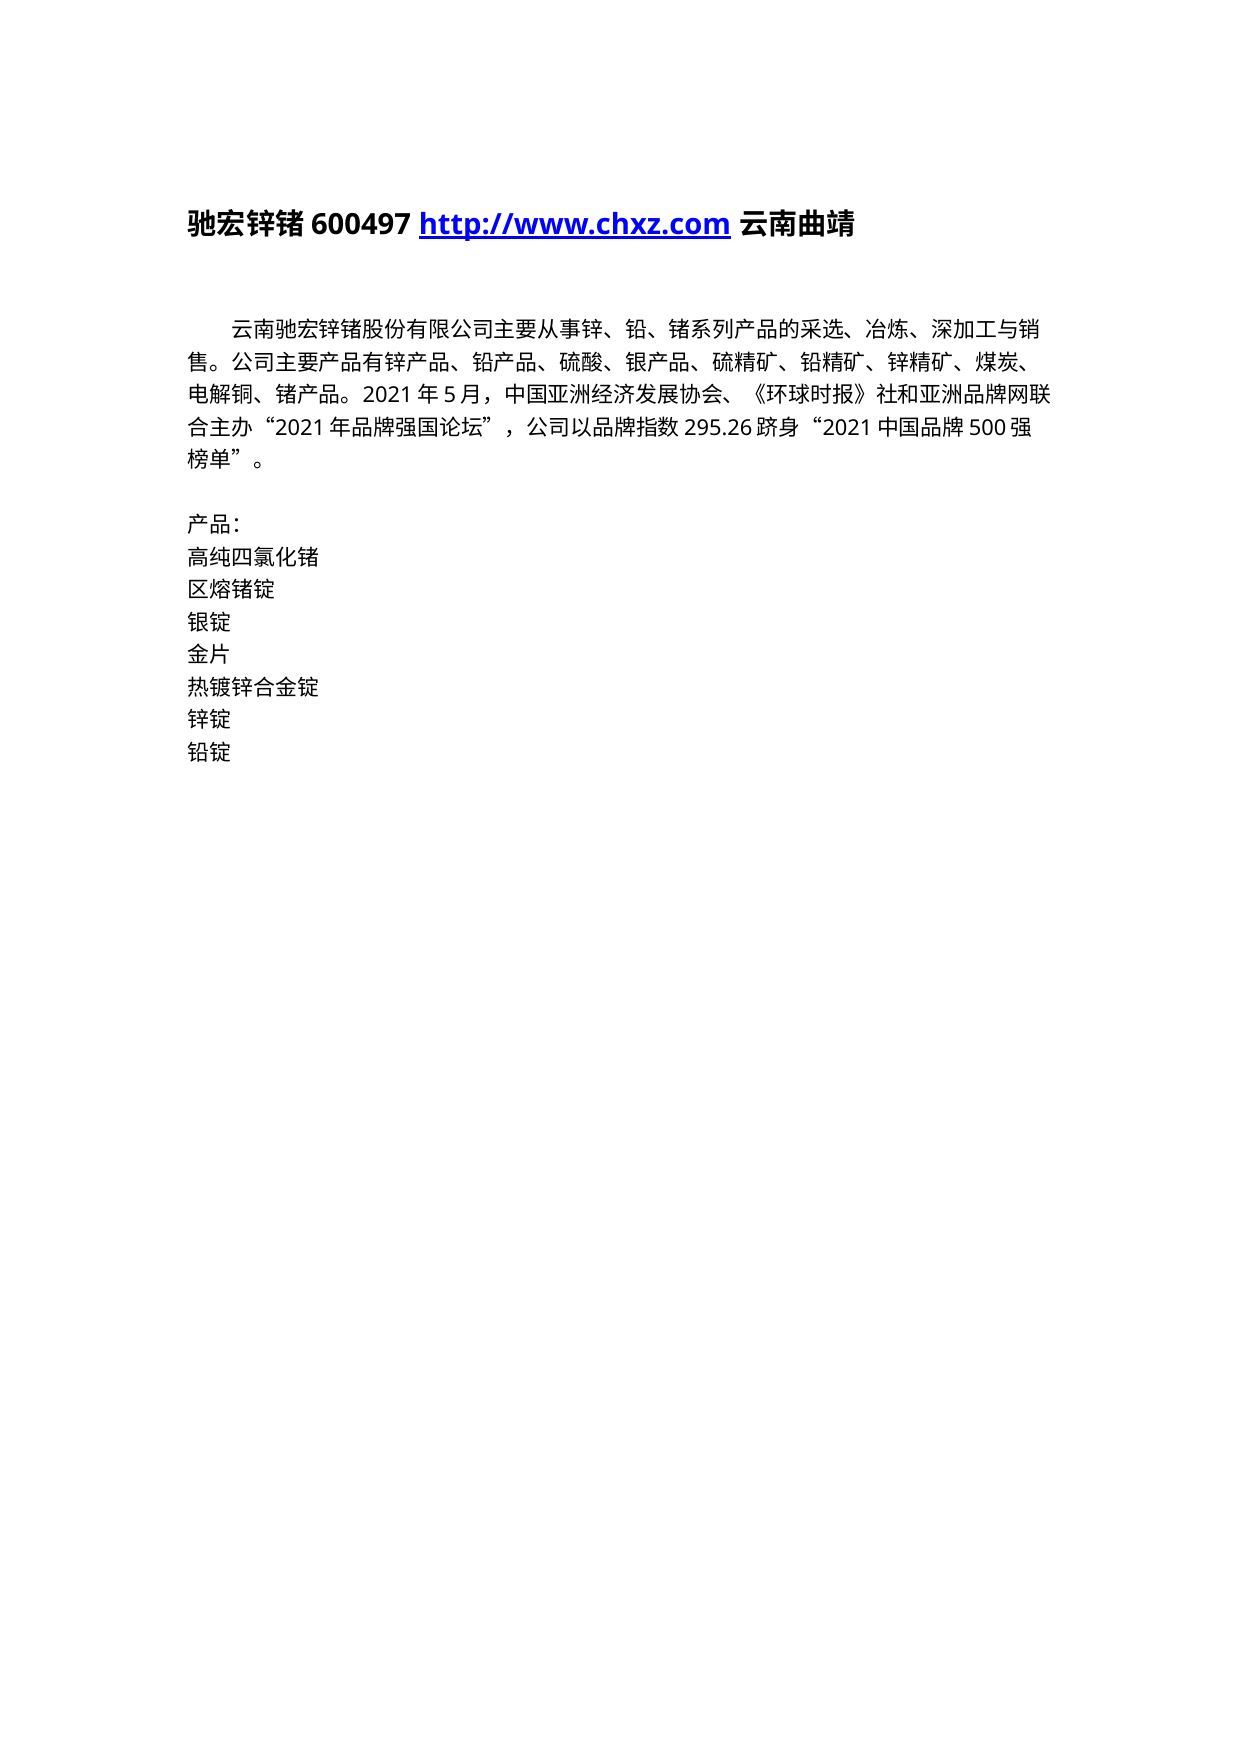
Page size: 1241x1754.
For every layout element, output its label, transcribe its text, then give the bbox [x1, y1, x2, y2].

text 区熔锗锭 [187, 572, 1053, 604]
text 银锭 [187, 604, 1053, 637]
text 产品： [187, 507, 1053, 539]
subtitle 驰宏锌锗 600497 http://www.chxz.com 云南曲靖 [187, 189, 1053, 254]
text 云南驰宏锌锗股份有限公司主要从事锌、铅、锗系列产品的采选、冶炼、深加工与销售。公司主要产品有锌产品、铅产品、硫酸、银产品、硫精矿、铅精矿、锌精矿、煤炭、电解铜、锗产品。2021年5月，中国亚洲经济发展协会、《环球时报》社和亚洲品牌网联合主办“2021年品牌强国论坛”，公司以品牌指数295.26跻身“2021中国品牌500强榜单”。 [187, 312, 1053, 474]
text 铅锭 [187, 734, 1053, 767]
text 锌锭 [187, 702, 1053, 734]
text 高纯四氯化锗 [187, 539, 1053, 572]
text 金片 [187, 637, 1053, 669]
text 热镀锌合金锭 [187, 669, 1053, 702]
